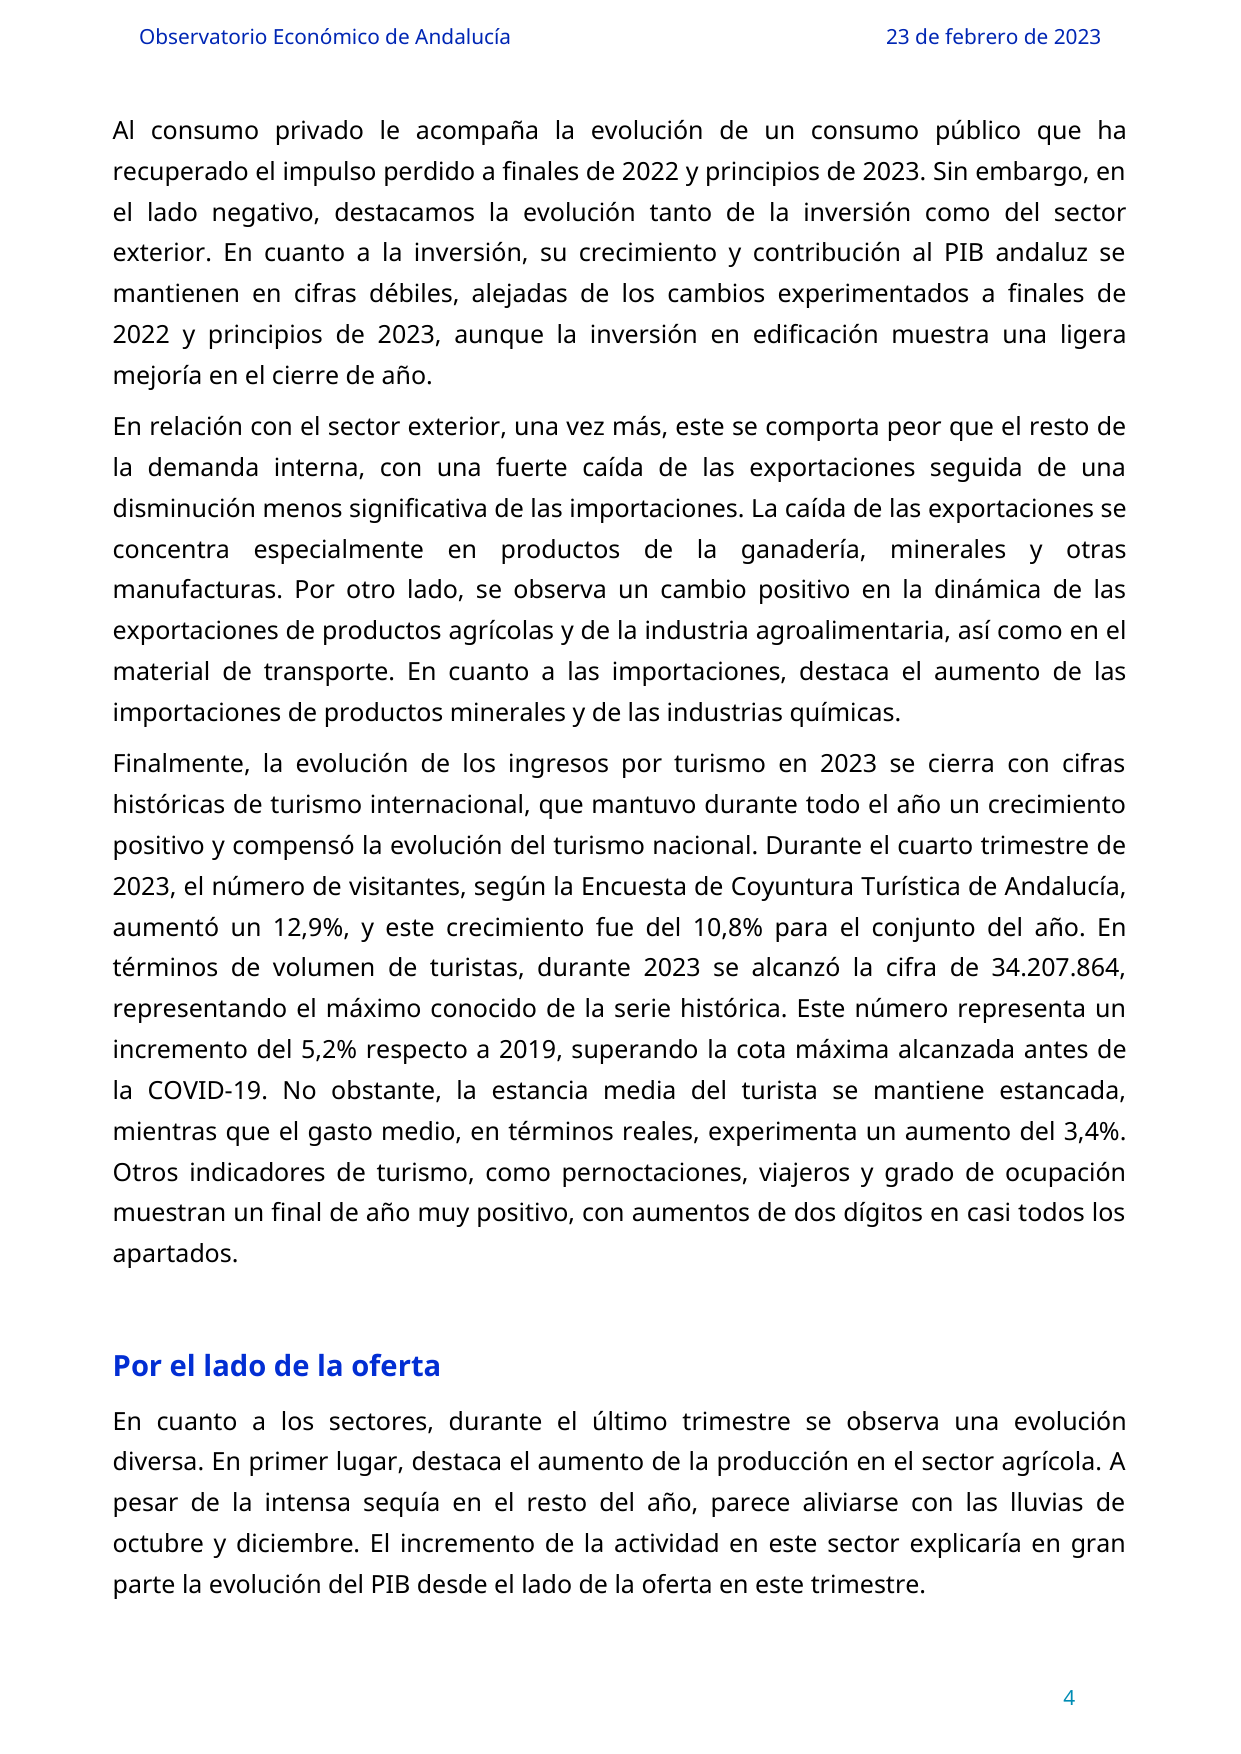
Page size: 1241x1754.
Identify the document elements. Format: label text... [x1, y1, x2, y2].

text En cuanto a los sectores, durante el último trimestre se observa una evolución diversa. En primer lugar, destaca el aumento de la producción en el sector agrícola. A pesar de la intensa sequía en el resto del año, parece aliviarse con las lluvias de octubre y diciembre. El incremento de la actividad en este sector explicaría en gran parte la evolución del PIB desde el lado de la oferta en este trimestre. [112, 1403, 1128, 1601]
text En relación con el sector exterior, una vez más, este se comporta peor que el resto de la demanda interna, con una fuerte caída de las exportaciones seguida de una disminución menos significativa de las importaciones. La caída de las exportaciones se concentra especialmente en productos de la ganadería, minerales y otras manufacturas. Por otro lado, se observa un cambio positivo en la dinámica de las exportaciones de productos agrícolas y de la industria agroalimentaria, así como en el material de transporte. En cuanto a las importaciones, destaca el aumento de las importaciones de productos minerales y de las industrias químicas. [112, 409, 1128, 729]
text Al consumo privado le acompaña la evolución de un consumo público que ha recuperado el impulso perdido a finales de 2022 y principios de 2023. Sin embargo, en el lado negativo, destacamos la evolución tanto de la inversión como del sector exterior. En cuanto a la inversión, su crecimiento y contribución al PIB andaluz se mantienen en cifras débiles, alejadas de los cambios experimentados a finales de 2022 y principios de 2023, aunque la inversión en edificación muestra una ligera mejoría en el cierre de año. [112, 112, 1128, 392]
text Finalmente, la evolución de los ingresos por turismo en 2023 se cierra con cifras históricas de turismo internacional, que mantuvo durante todo el año un crecimiento positivo y compensó la evolución del turismo nacional. Durante el cuarto trimestre de 2023, el número de visitantes, según la Encuesta de Coyuntura Turística de Andalucía, aumentó un 12,9%, y este crecimiento fue del 10,8% para el conjunto del año. En términos de volumen de turistas, durante 2023 se alcanzó la cifra de 34.207.864, representando el máximo conocido de la serie histórica. Este número representa un incremento del 5,2% respecto a 2019, superando la cota máxima alcanzada antes de la COVID-19. No obstante, la estancia media del turista se mantiene estancada, mientras que el gasto medio, en términos reales, experimenta un aumento del 3,4%. Otros indicadores de turismo, como pernoctaciones, viajeros y grado de ocupación muestran un final de año muy positivo, con aumentos de dos dígitos en casi todos los apartados. [112, 746, 1128, 1270]
text Por el lado de la oferta [112, 1345, 1128, 1385]
